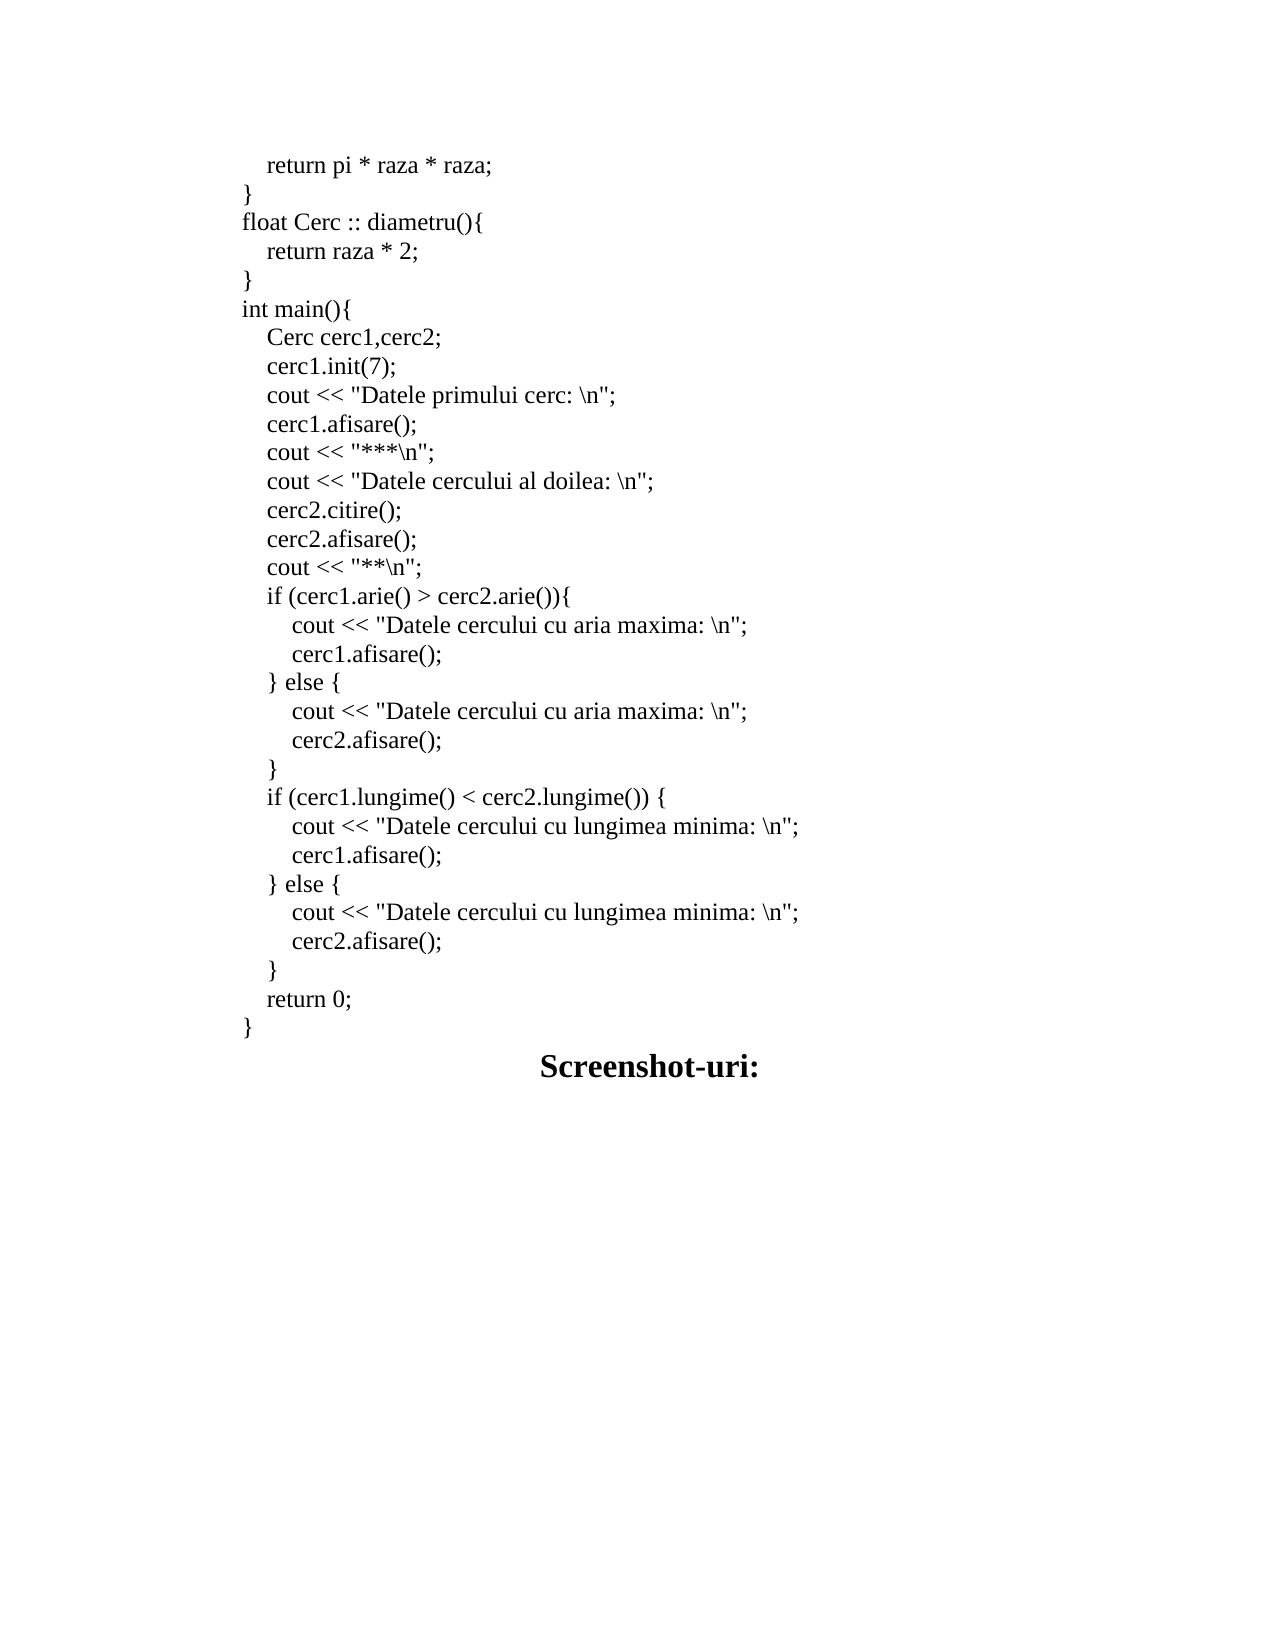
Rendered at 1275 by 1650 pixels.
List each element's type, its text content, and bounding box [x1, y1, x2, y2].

text cout << "Datele cercului cu aria maxima: \n"; [172, 610, 1058, 639]
text float Cerc :: diametru(){ [172, 207, 1058, 236]
text } [172, 1012, 1058, 1041]
text cout << "Datele cercului cu lungimea minima: \n"; [172, 897, 1058, 926]
text if (cerc1.lungime() < cerc2.lungime()) { [172, 782, 1058, 811]
text return pi * raza * raza; [172, 150, 1058, 179]
text } [172, 754, 1058, 782]
text } [172, 955, 1058, 984]
text cout << "Datele primului cerc: \n"; [172, 380, 1058, 409]
text cerc2.afisare(); [172, 725, 1058, 754]
text cout << "Datele cercului cu aria maxima: \n"; [172, 696, 1058, 725]
text cout << "Datele cercului al doilea: \n"; [172, 466, 1058, 495]
text cout << "***\n"; [172, 437, 1058, 466]
text cout << "Datele cercului cu lungimea minima: \n"; [172, 811, 1058, 840]
text Cerc cerc1,cerc2; [172, 322, 1058, 351]
text } else { [172, 869, 1058, 897]
text } [172, 265, 1058, 294]
text cerc1.afisare(); [172, 409, 1058, 437]
text cerc2.afisare(); [172, 524, 1058, 552]
text if (cerc1.arie() > cerc2.arie()){ [172, 581, 1058, 610]
text cout << "**\n"; [172, 552, 1058, 581]
text Screenshot-uri: [172, 1046, 1058, 1085]
text return 0; [172, 984, 1058, 1012]
text cerc2.citire(); [172, 495, 1058, 524]
text return raza * 2; [172, 236, 1058, 265]
text } else { [172, 667, 1058, 696]
text cerc1.afisare(); [172, 840, 1058, 869]
text cerc2.afisare(); [172, 926, 1058, 955]
text cerc1.afisare(); [172, 639, 1058, 667]
text } [172, 179, 1058, 207]
text cerc1.init(7); [172, 351, 1058, 380]
text int main(){ [172, 294, 1058, 322]
